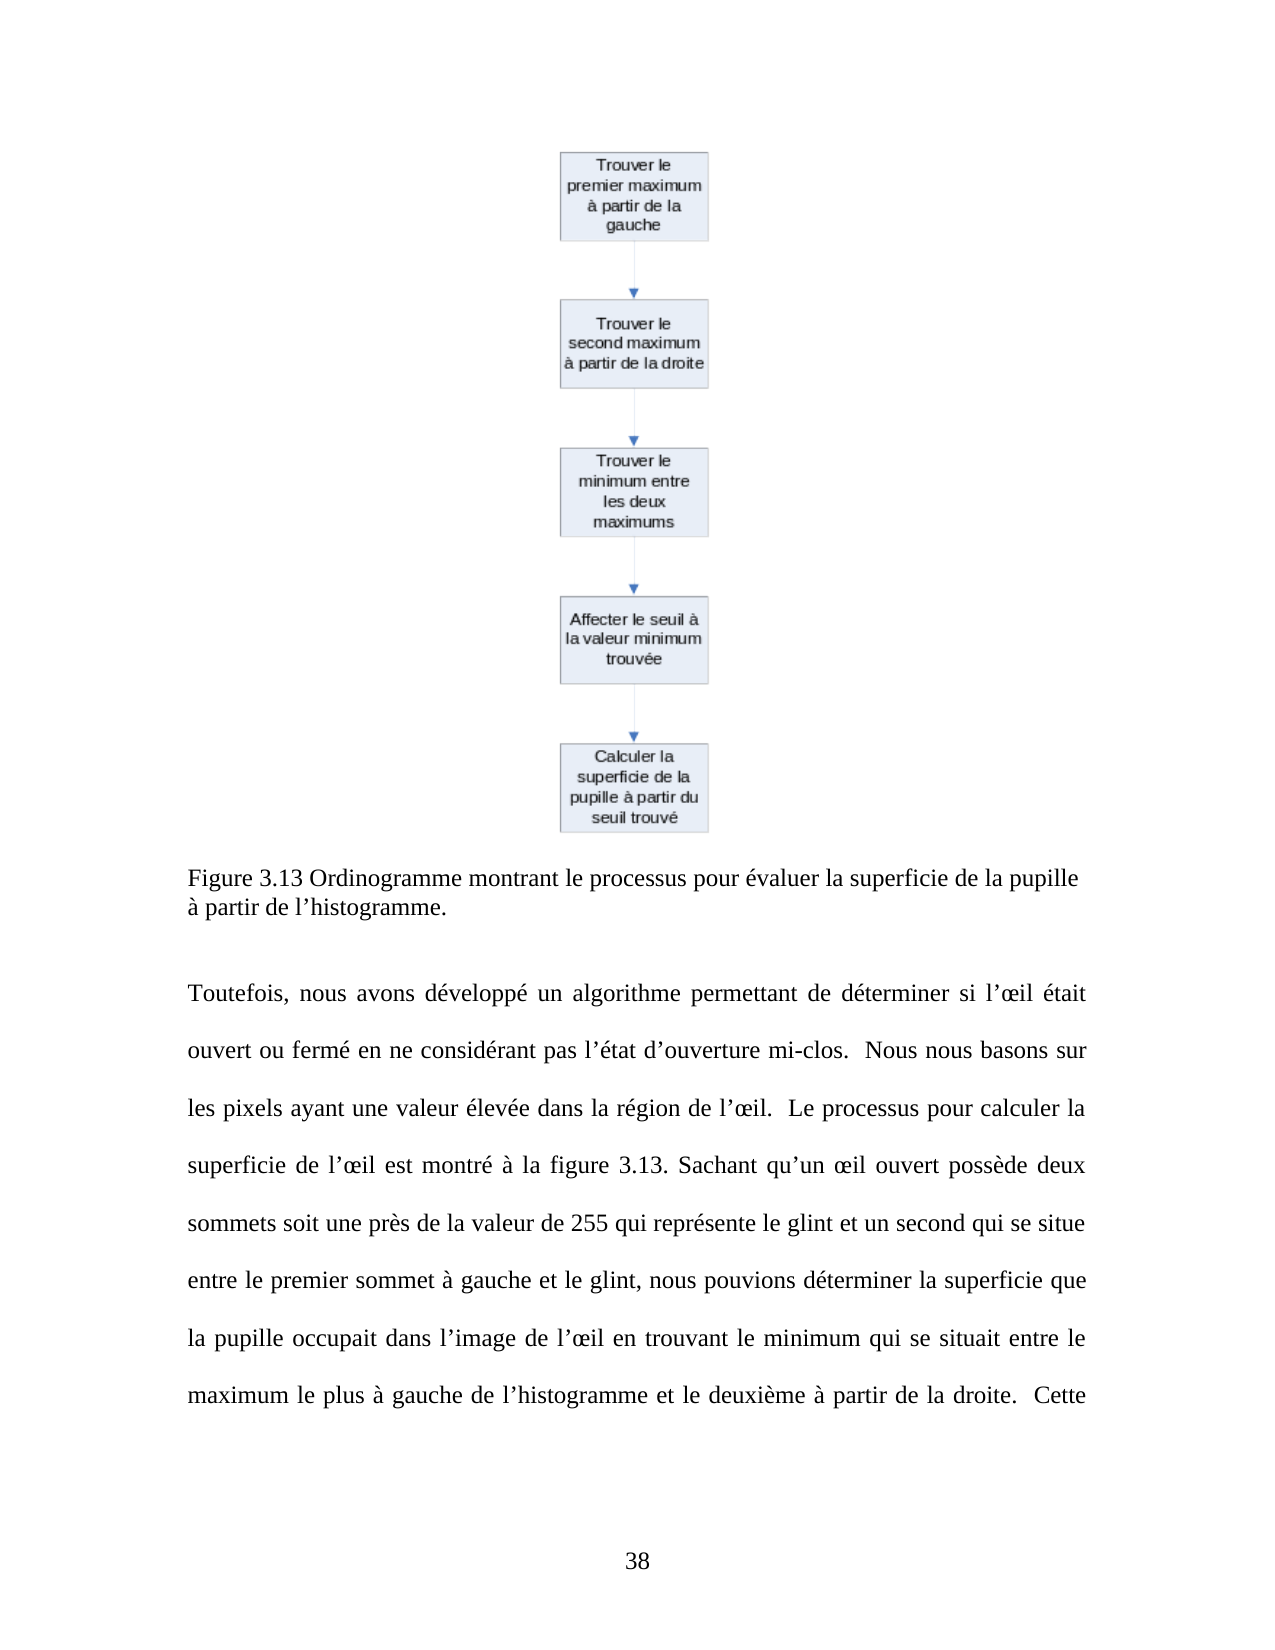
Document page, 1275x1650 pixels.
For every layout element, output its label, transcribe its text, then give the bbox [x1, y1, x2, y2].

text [187, 978, 1087, 1409]
table_header [176, 150, 1091, 863]
table_cell Figure 3.13 Ordinogramme montrant le processus pour évaluer la superficie de la pupille à partir de l’histogramme. [176, 863, 1091, 921]
